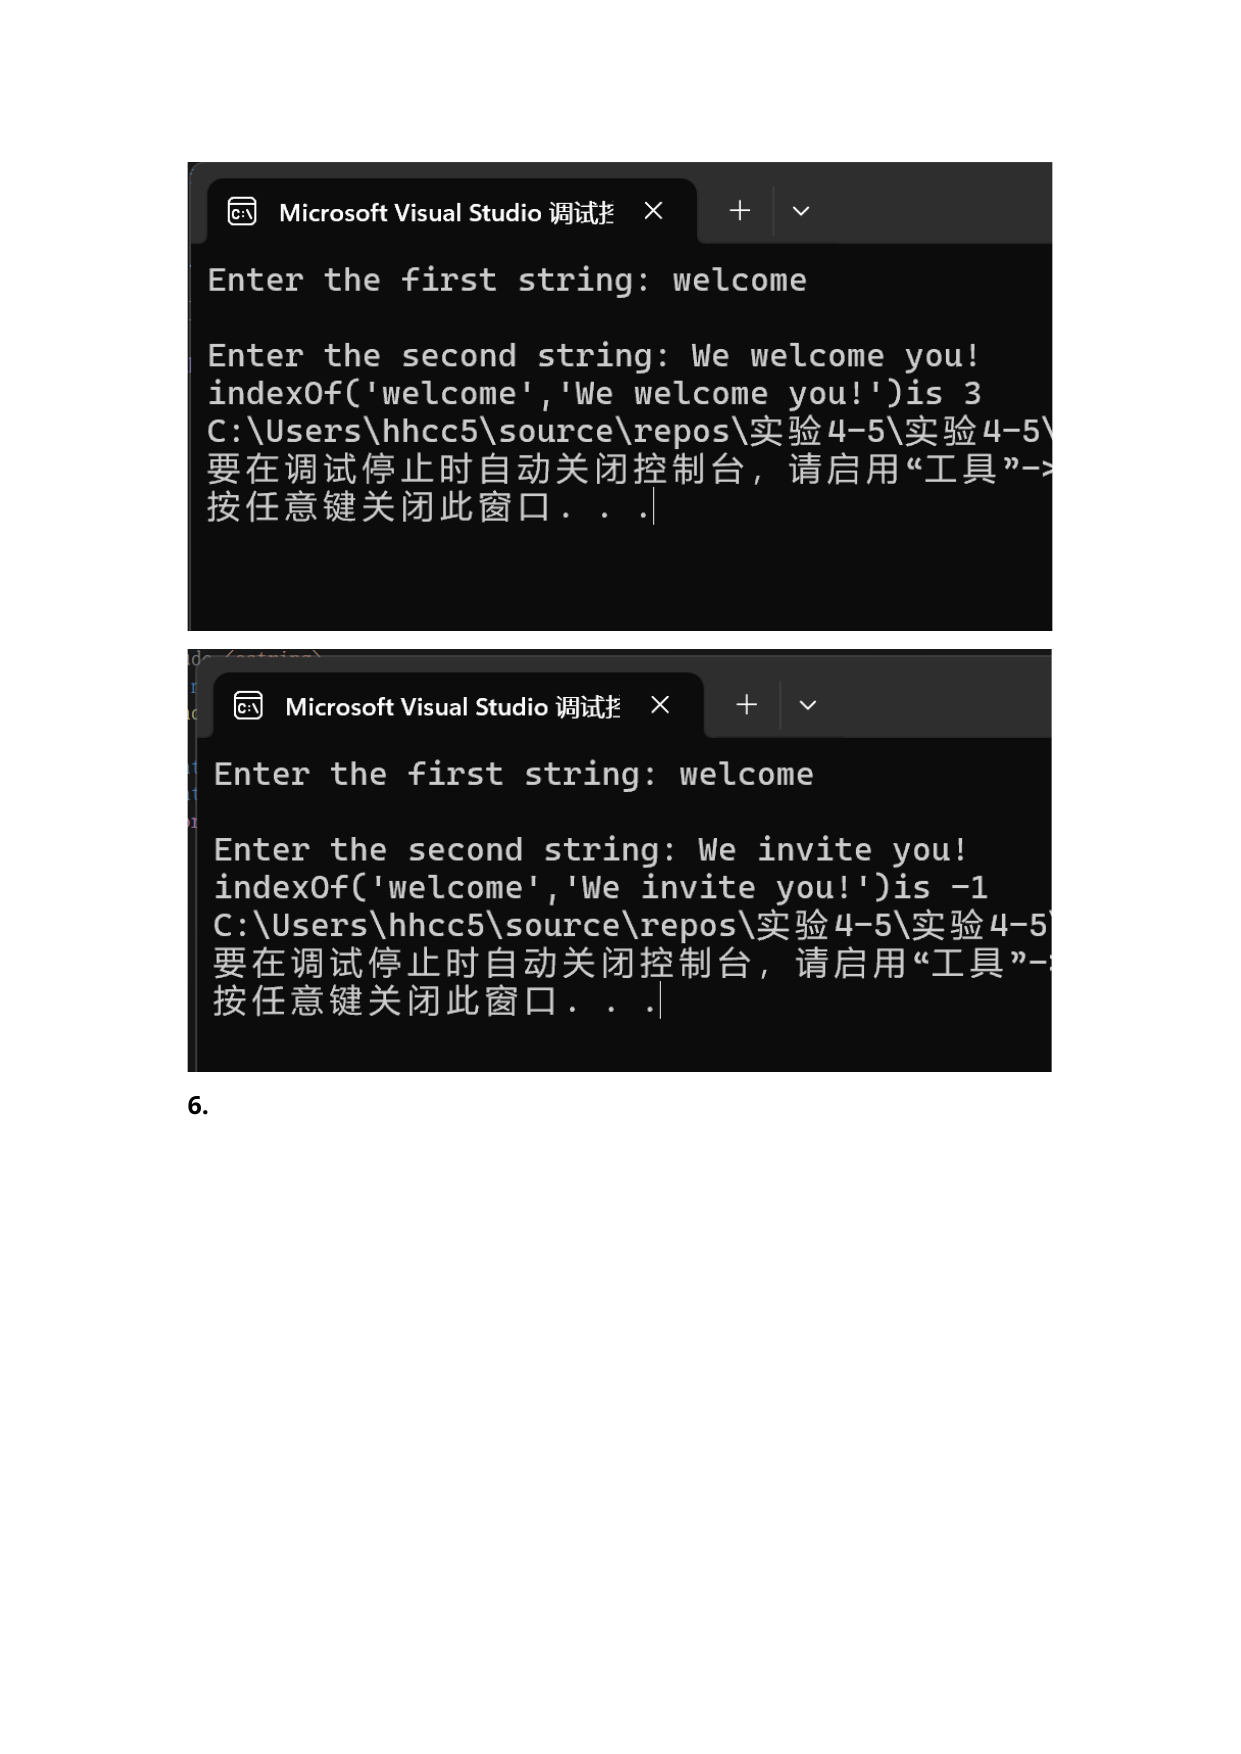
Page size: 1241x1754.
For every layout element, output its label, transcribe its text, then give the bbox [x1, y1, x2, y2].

text 6. [187, 1072, 1053, 1137]
picture [187, 162, 1053, 631]
picture [187, 649, 1052, 1072]
